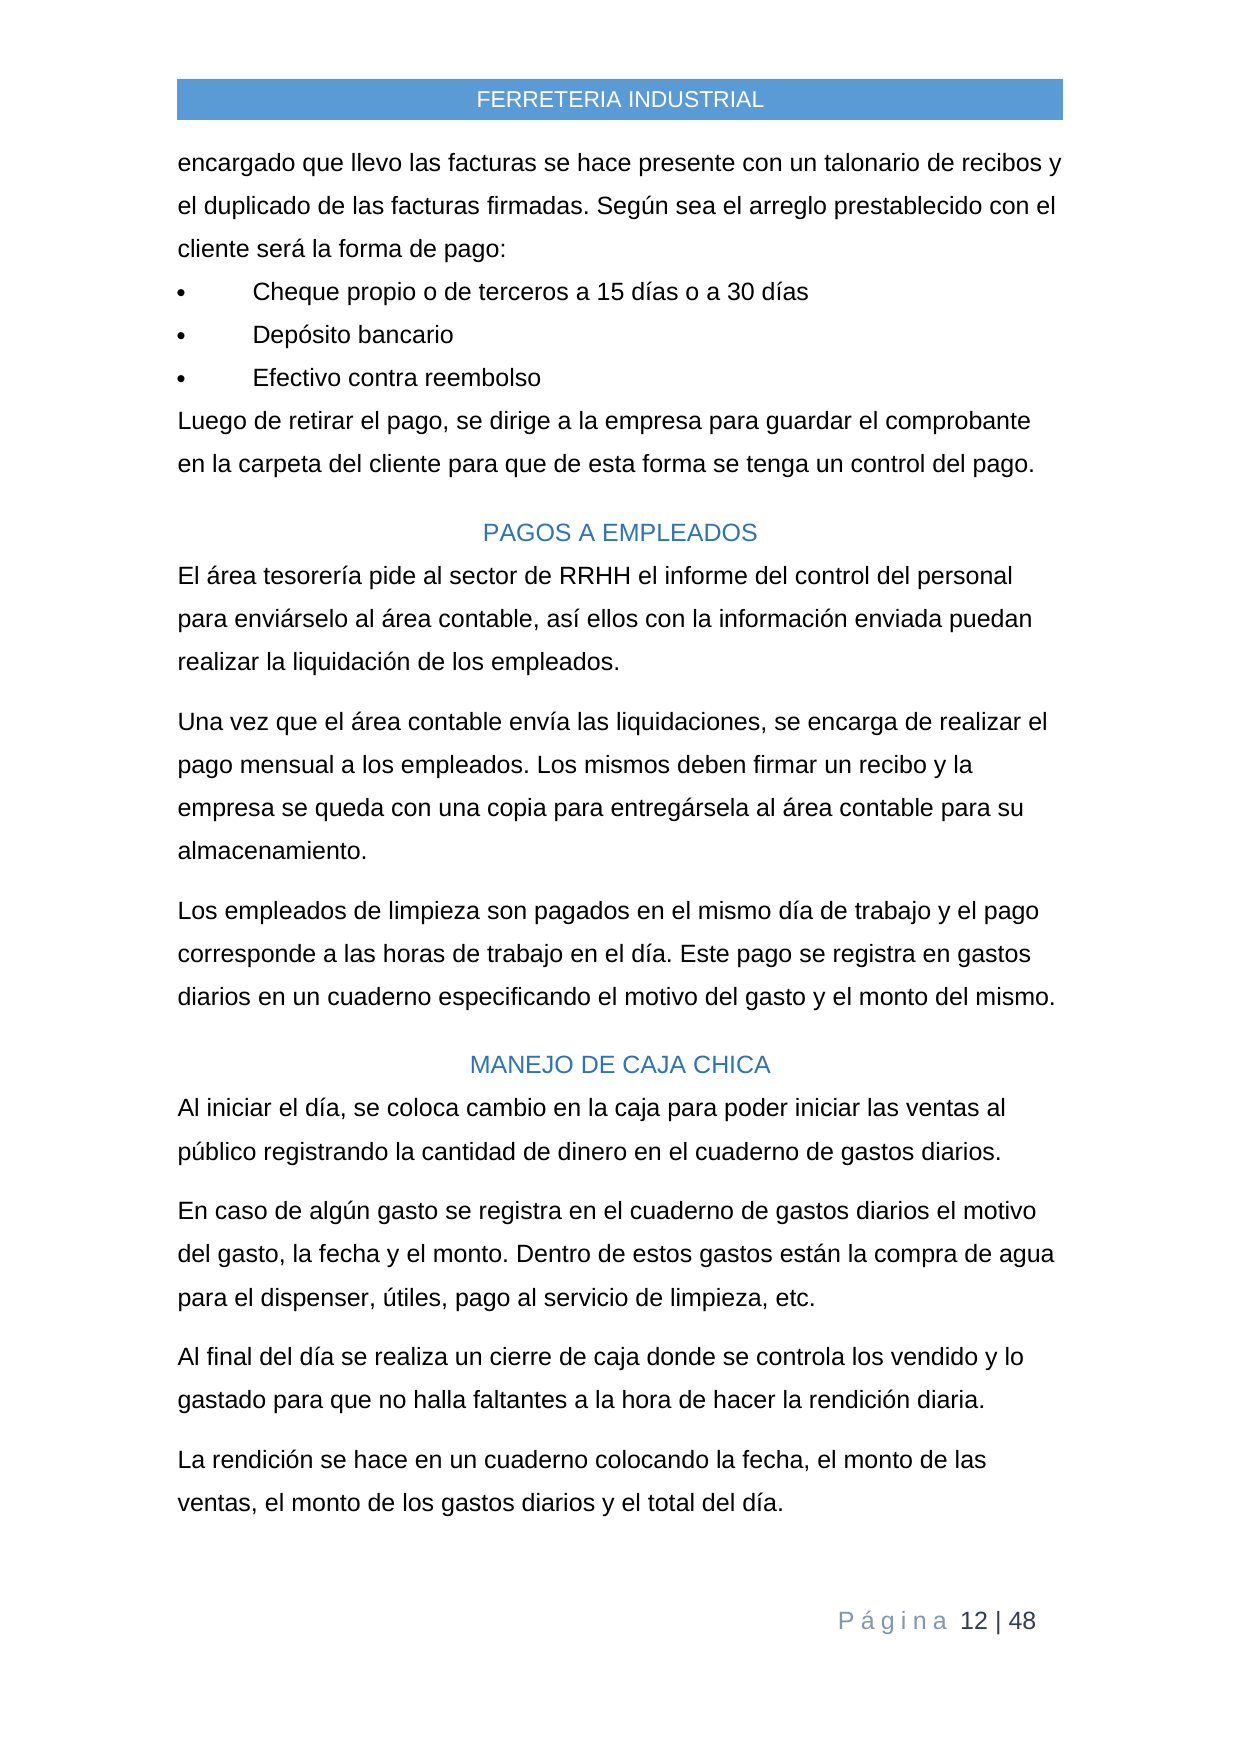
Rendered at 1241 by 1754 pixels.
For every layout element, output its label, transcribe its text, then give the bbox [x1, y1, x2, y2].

subtitle PAGOS A EMPLEADOS [177, 518, 1063, 546]
list Depósito bancario [177, 320, 1063, 349]
subtitle MANEJO DE CAJA CHICA [177, 1050, 1063, 1079]
text Los empleados de limpieza son pagados en el mismo día de trabajo y el pago corresponde a las horas de trabajo en el día. Este pago se registra en gastos diarios en un cuaderno especificando el motivo del gasto y el monto del mismo. [177, 896, 1063, 1011]
text Al iniciar el día, se coloca cambio en la caja para poder iniciar las ventas al público registrando la cantidad de dinero en el cuaderno de gastos diarios. [177, 1093, 1063, 1165]
text La rendición se hace en un cuaderno colocando la fecha, el monto de las ventas, el monto de los gastos diarios y el total del día. [177, 1445, 1063, 1517]
text Luego de retirar el pago, se dirige a la empresa para guardar el comprobante en la carpeta del cliente para que de esta forma se tenga un control del pago. [177, 406, 1063, 478]
text En caso de algún gasto se registra en el cuaderno de gastos diarios el motivo del gasto, la fecha y el monto. Dentro de estos gastos están la compra de agua para el dispenser, útiles, pago al servicio de limpieza, etc. [177, 1196, 1063, 1311]
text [177, 148, 1063, 263]
text Una vez que el área contable envía las liquidaciones, se encarga de realizar el pago mensual a los empleados. Los mismos deben firmar un recibo y la empresa se queda con una copia para entregársela al área contable para su almacenamiento. [177, 707, 1063, 865]
text Al final del día se realiza un cierre de caja donde se controla los vendido y lo gastado para que no halla faltantes a la hora de hacer la rendición diaria. [177, 1342, 1063, 1414]
text El área tesorería pide al sector de RRHH el informe del control del personal para enviárselo al área contable, así ellos con la información enviada puedan realizar la liquidación de los empleados. [177, 561, 1063, 676]
list Efectivo contra reembolso [177, 363, 1063, 392]
list Cheque propio o de terceros a 15 días o a 30 días [177, 277, 1063, 306]
